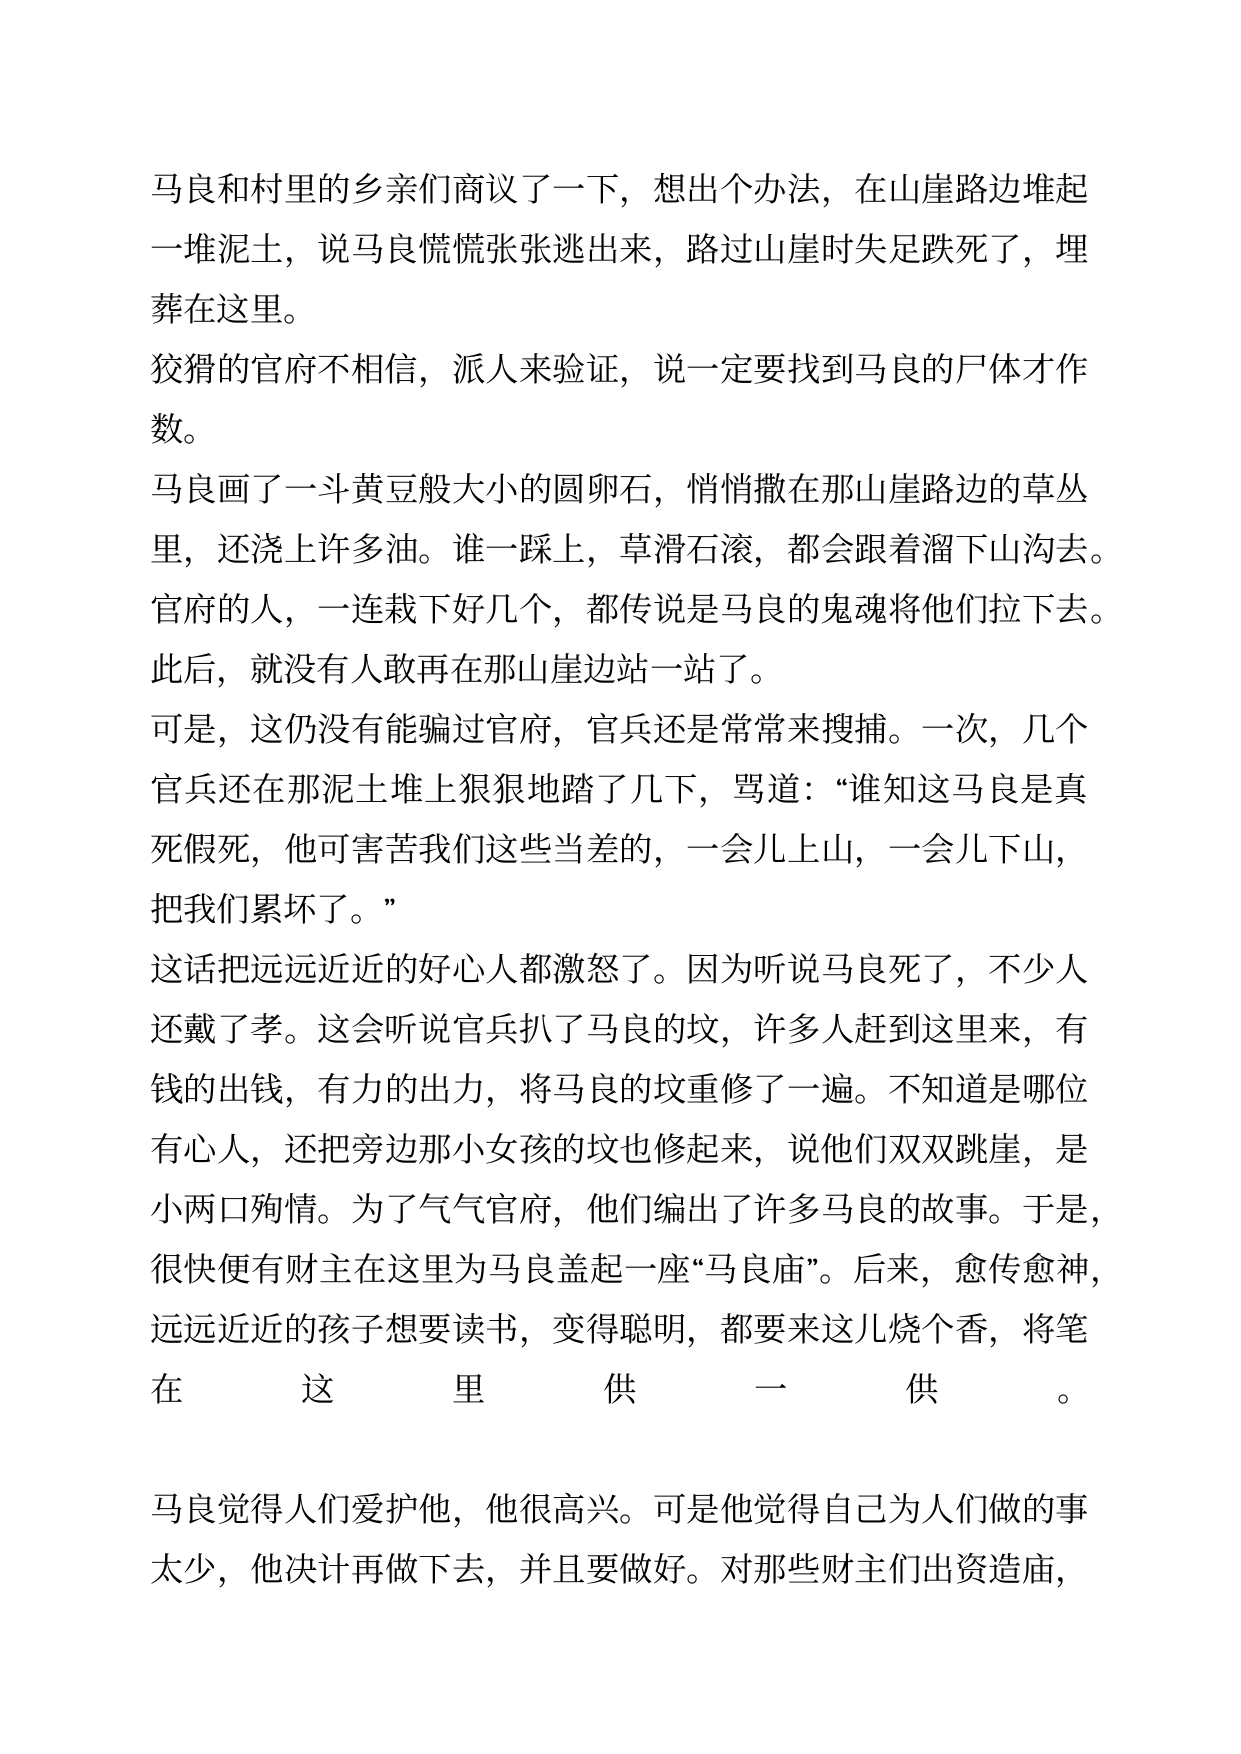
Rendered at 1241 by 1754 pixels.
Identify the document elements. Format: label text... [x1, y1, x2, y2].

text 马良画了一斗黄豆般大小的圆卵石，悄悄撒在那山崖路边的草丛里，还浇上许多油。谁一踩上，草滑石滚，都会跟着溜下山沟去。官府的人，一连栽下好几个，都传说是马良的鬼魂将他们拉下去。此后，就没有人敢再在那山崖边站一站了。 [150, 450, 1090, 690]
text 狡猾的官府不相信，派人来验证，说一定要找到马良的尸体才作数。 [150, 330, 1090, 450]
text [150, 1470, 1090, 1590]
text 这话把远远近近的好心人都激怒了。因为听说马良死了，不少人还戴了孝。这会听说官兵扒了马良的坟，许多人赶到这里来，有钱的出钱，有力的出力，将马良的坟重修了一遍。不知道是哪位有心人，还把旁边那小女孩的坟也修起来，说他们双双跳崖，是小两口殉情。为了气气官府，他们编出了许多马良的故事。于是，很快便有财主在这里为马良盖起一座“马良庙”。后来，愈传愈神，远远近近的孩子想要读书，变得聪明，都要来这儿烧个香，将笔在这里供一供。 [150, 930, 1090, 1470]
text 马良和村里的乡亲们商议了一下，想出个办法，在山崖路边堆起一堆泥土，说马良慌慌张张逃出来，路过山崖时失足跌死了，埋葬在这里。 [150, 150, 1090, 330]
text 可是，这仍没有能骗过官府，官兵还是常常来搜捕。一次，几个官兵还在那泥土堆上狠狠地踏了几下，骂道：“谁知这马良是真死假死，他可害苦我们这些当差的，一会儿上山，一会儿下山，把我们累坏了。” [150, 690, 1090, 930]
